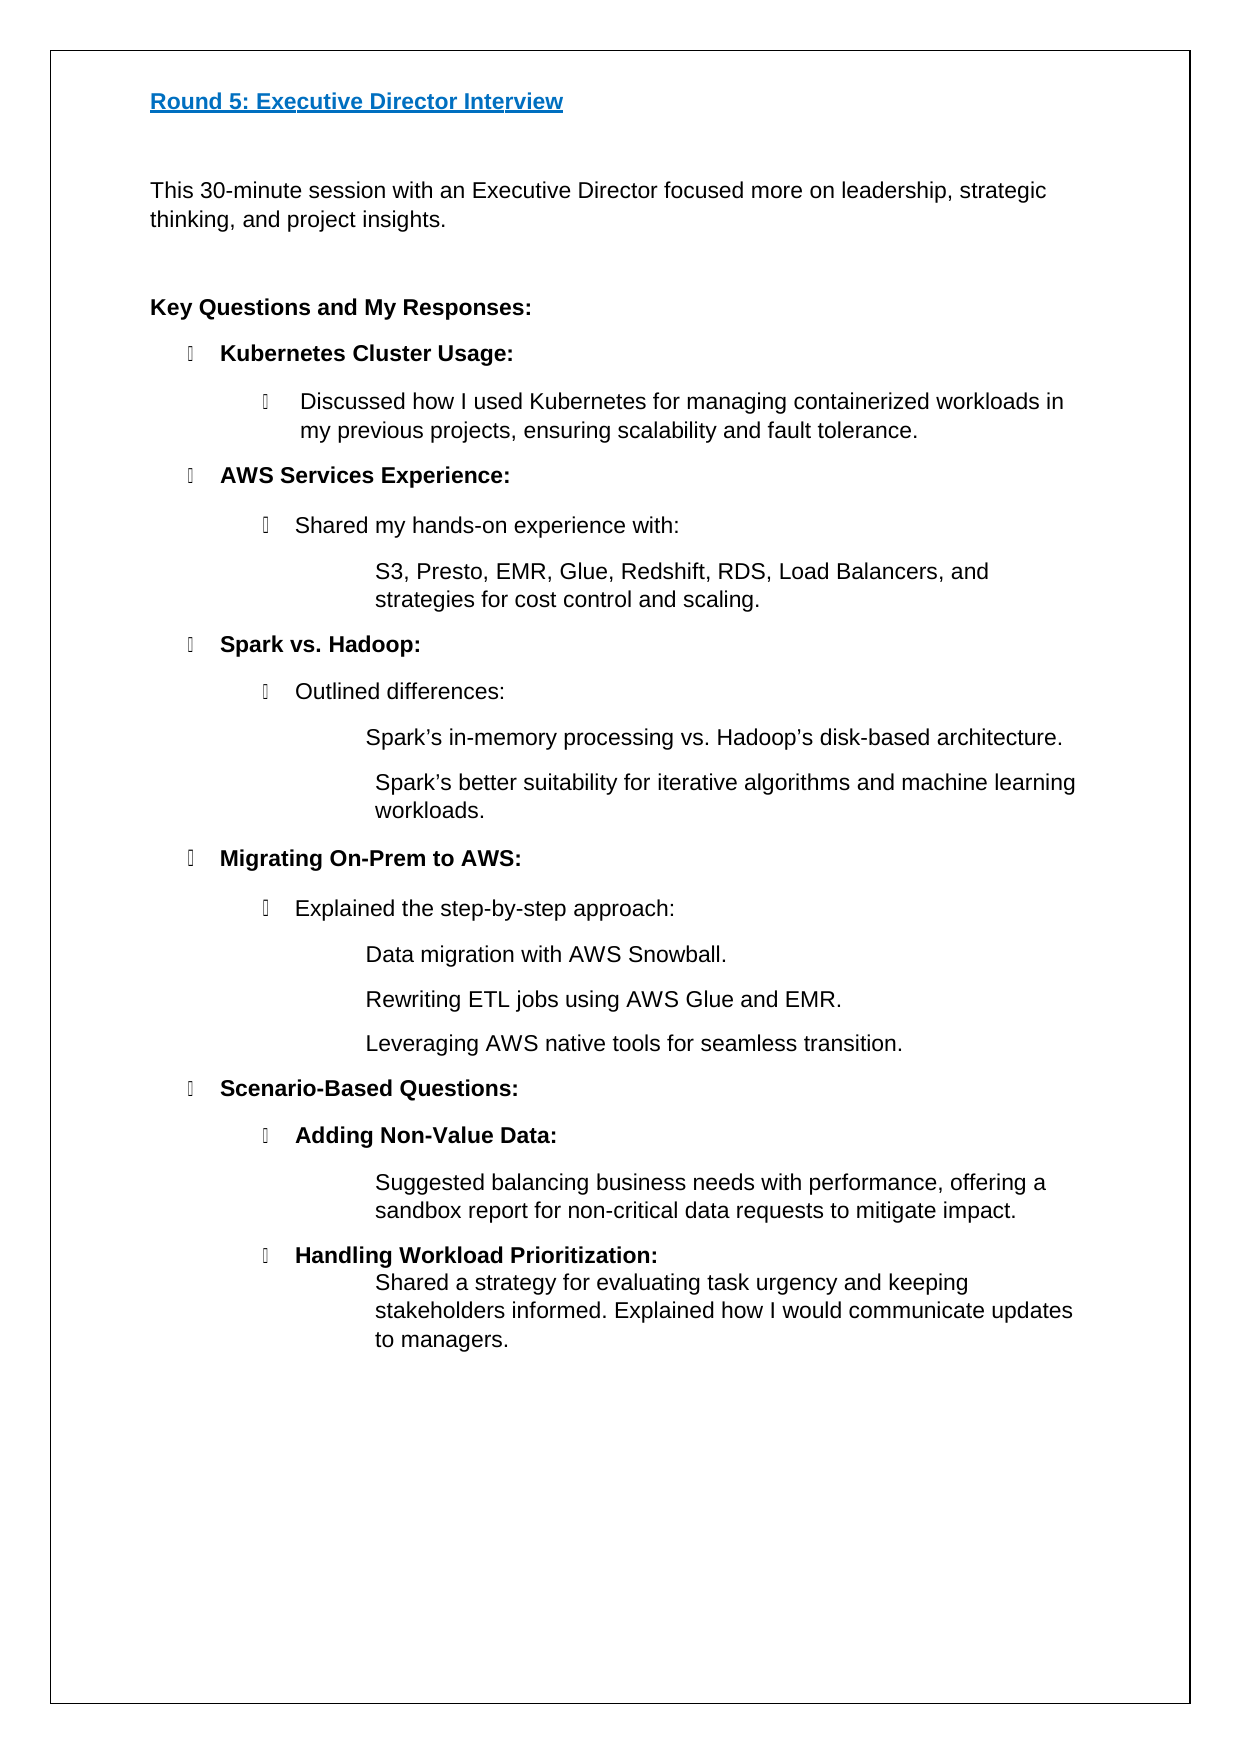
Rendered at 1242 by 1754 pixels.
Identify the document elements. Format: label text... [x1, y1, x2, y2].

text Rewriting ETL jobs using AWS Glue and EMR. [337, 986, 1087, 1013]
text Spark’s better suitability for iterative algorithms and machine learning workloads. [337, 769, 1080, 823]
text  Scenario-Based Questions: [187, 1074, 1087, 1102]
text  Handling Workload Prioritization: [262, 1241, 1087, 1269]
text Spark’s in-memory processing vs. Hadoop’s disk-based architecture. [337, 723, 1087, 750]
text  Migrating On-Prem to AWS: [187, 842, 1087, 873]
text Key Questions and My Responses: [150, 294, 1087, 321]
text Suggested balancing business needs with performance, offering a sandbox report for non-critical data requests to mitigate impact. [337, 1169, 1050, 1223]
text  Adding Non-Value Data: [262, 1121, 1087, 1150]
text Data migration with AWS Snowball. [337, 941, 1087, 967]
text  Explained the step-by-step approach: [262, 892, 1087, 923]
text Shared a strategy for evaluating task urgency and keeping stakeholders informed. Explained how I would communicate updates to managers. [337, 1269, 1077, 1352]
text Leveraging AWS native tools for seamless transition. [337, 1030, 1087, 1057]
text  Spark vs. Hadoop: [187, 630, 1087, 658]
text S3, Presto, EMR, Glue, Redshift, RDS, Load Balancers, and strategies for cost control and scaling. [337, 558, 994, 612]
text  Shared my hands-on experience with: [262, 509, 1087, 540]
text Round 5: Executive Director Interview [150, 88, 1087, 113]
text  Outlined differences: [262, 677, 1087, 706]
text This 30-minute session with an Executive Director focused more on leadership, strategic thinking, and project insights. [150, 177, 1051, 232]
text  Discussed how I used Kubernetes for managing containerized workloads in my previous projects, ensuring scalability and fault tolerance. [262, 387, 1068, 444]
text  AWS Services Experience: [187, 461, 1087, 489]
text  Kubernetes Cluster Usage: [187, 339, 1087, 368]
